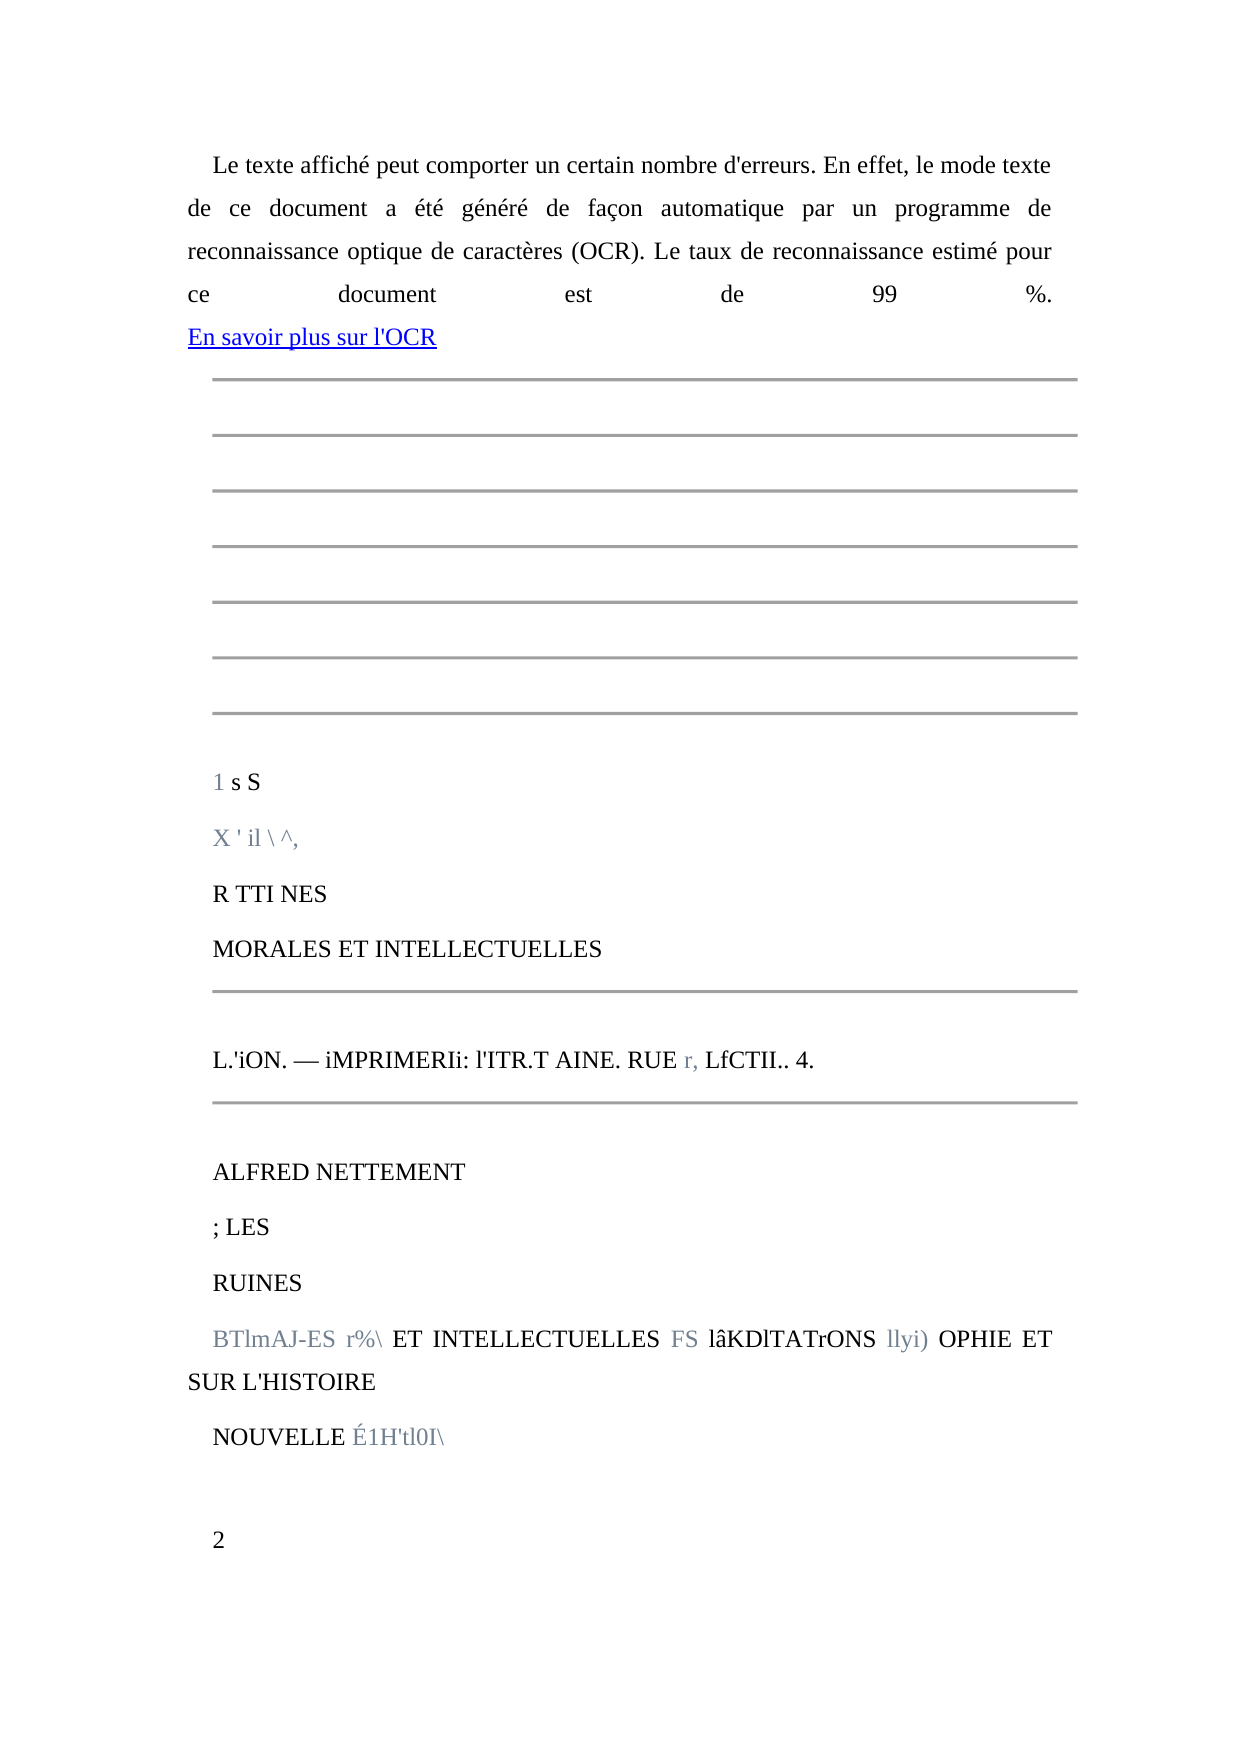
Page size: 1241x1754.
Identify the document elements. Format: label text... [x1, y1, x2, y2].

text ; LES [187, 1212, 1053, 1241]
text R TTI NES [187, 879, 1053, 907]
text X ' il \ ^, [187, 823, 1053, 852]
text BTlmAJ-ES r%\ ET INTELLECTUELLES FS lâKDlTATrONS llyi) OPHIE ET SUR L'HISTOIRE [187, 1324, 1053, 1396]
text MORALES ET INTELLECTUELLES [187, 934, 1053, 963]
text RUINES [187, 1268, 1053, 1297]
text L.'iON. — iMPRIMERIi: l'ITR.T AINE. RUE r, LfCTII.. 4. [187, 1046, 1053, 1074]
text ALFRED NETTEMENT [187, 1157, 1053, 1186]
text 1 s S [187, 767, 1053, 796]
text NOUVELLE É1H'tl0I\ [187, 1422, 1053, 1451]
text Le texte affiché peut comporter un certain nombre d'erreurs. En effet, le mode texte de ce document a été généré de façon automatique par un programme de reconnaissance optique de caractères (OCR). Le taux de reconnaissance estimé pour ce document est de 99 %. En savoir plus sur l'OCR [187, 150, 1053, 351]
